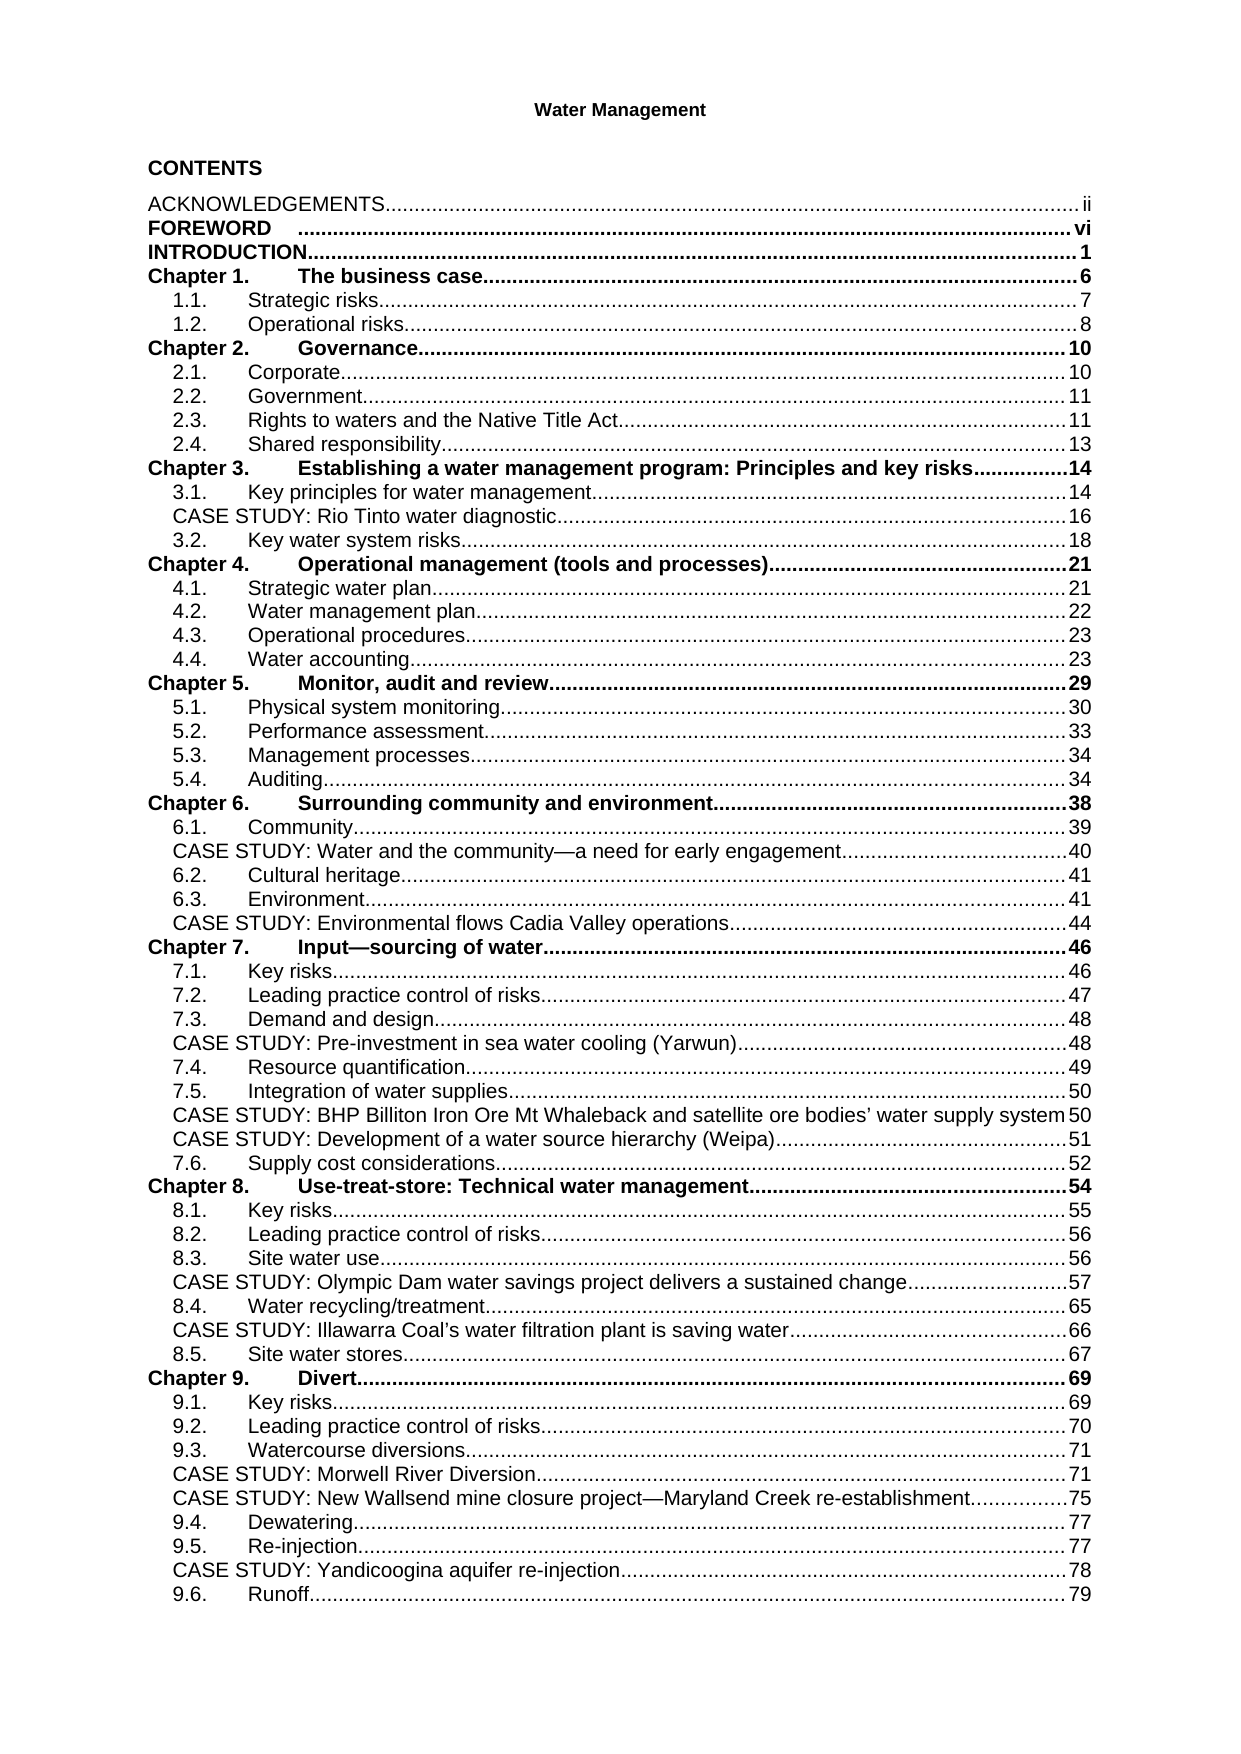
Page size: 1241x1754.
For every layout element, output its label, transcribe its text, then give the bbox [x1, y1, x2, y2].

text CONTENTS [148, 156, 1092, 180]
